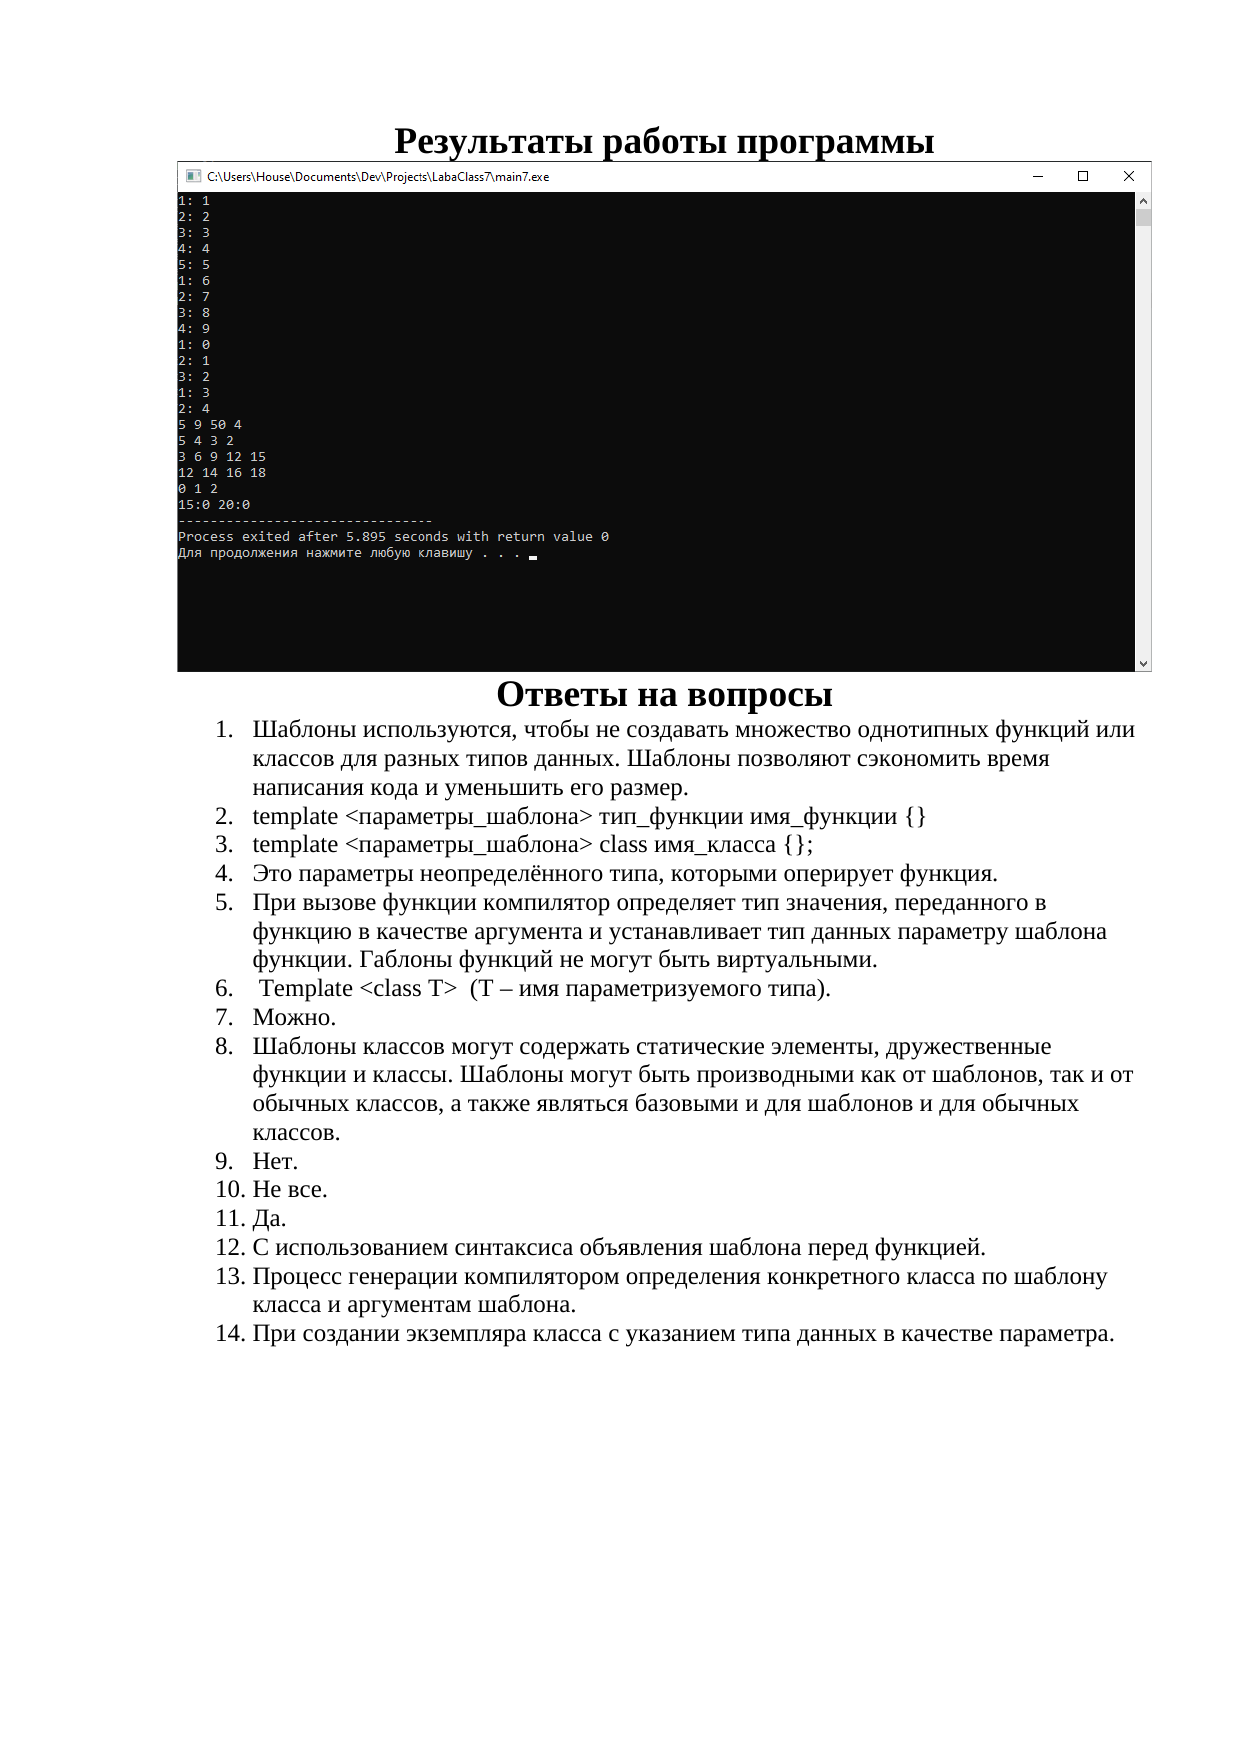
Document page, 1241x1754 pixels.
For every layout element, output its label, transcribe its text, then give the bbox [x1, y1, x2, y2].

list Template <class T> (T – имя параметризуемого типа). [215, 973, 1152, 1002]
picture [177, 161, 1152, 672]
list Можно. [215, 1002, 1152, 1031]
list template <параметры_шаблона> тип_функции имя_функции {} [215, 801, 1152, 829]
list Не все. [215, 1174, 1152, 1203]
list Процесс генерации компилятором определения конкретного класса по шаблону класса и аргументам шаблона. [215, 1261, 1152, 1318]
list Да. [215, 1203, 1152, 1232]
list Шаблоны используются, чтобы не создавать множество однотипных функций или классов для разных типов данных. Шаблоны позволяют сэкономить время написания кода и уменьшить его размер. [215, 714, 1152, 801]
list Шаблоны классов могут содержать статические элементы, дружественные функции и классы. Шаблоны могут быть производными как от шаблонов, так и от обычных классов, а также являться базовыми и для шаблонов и для обычных классов. [215, 1031, 1152, 1146]
text Результаты работы программы [177, 118, 1152, 161]
list Это параметры неопределённого типа, которыми оперирует функция. [215, 858, 1152, 887]
list Нет. [215, 1146, 1152, 1174]
list При создании экземпляра класса с указанием типа данных в качестве параметра. [215, 1318, 1152, 1347]
list При вызове функции компилятор определяет тип значения, переданного в функцию в качестве аргумента и устанавливает тип данных параметру шаблона функции. Габлоны функций не могут быть виртуальными. [215, 887, 1152, 973]
list С использованием синтаксиса объявления шаблона перед функцией. [215, 1232, 1152, 1261]
text Ответы на вопросы [177, 672, 1152, 714]
list template <параметры_шаблона> class имя_класса {}; [215, 829, 1152, 858]
